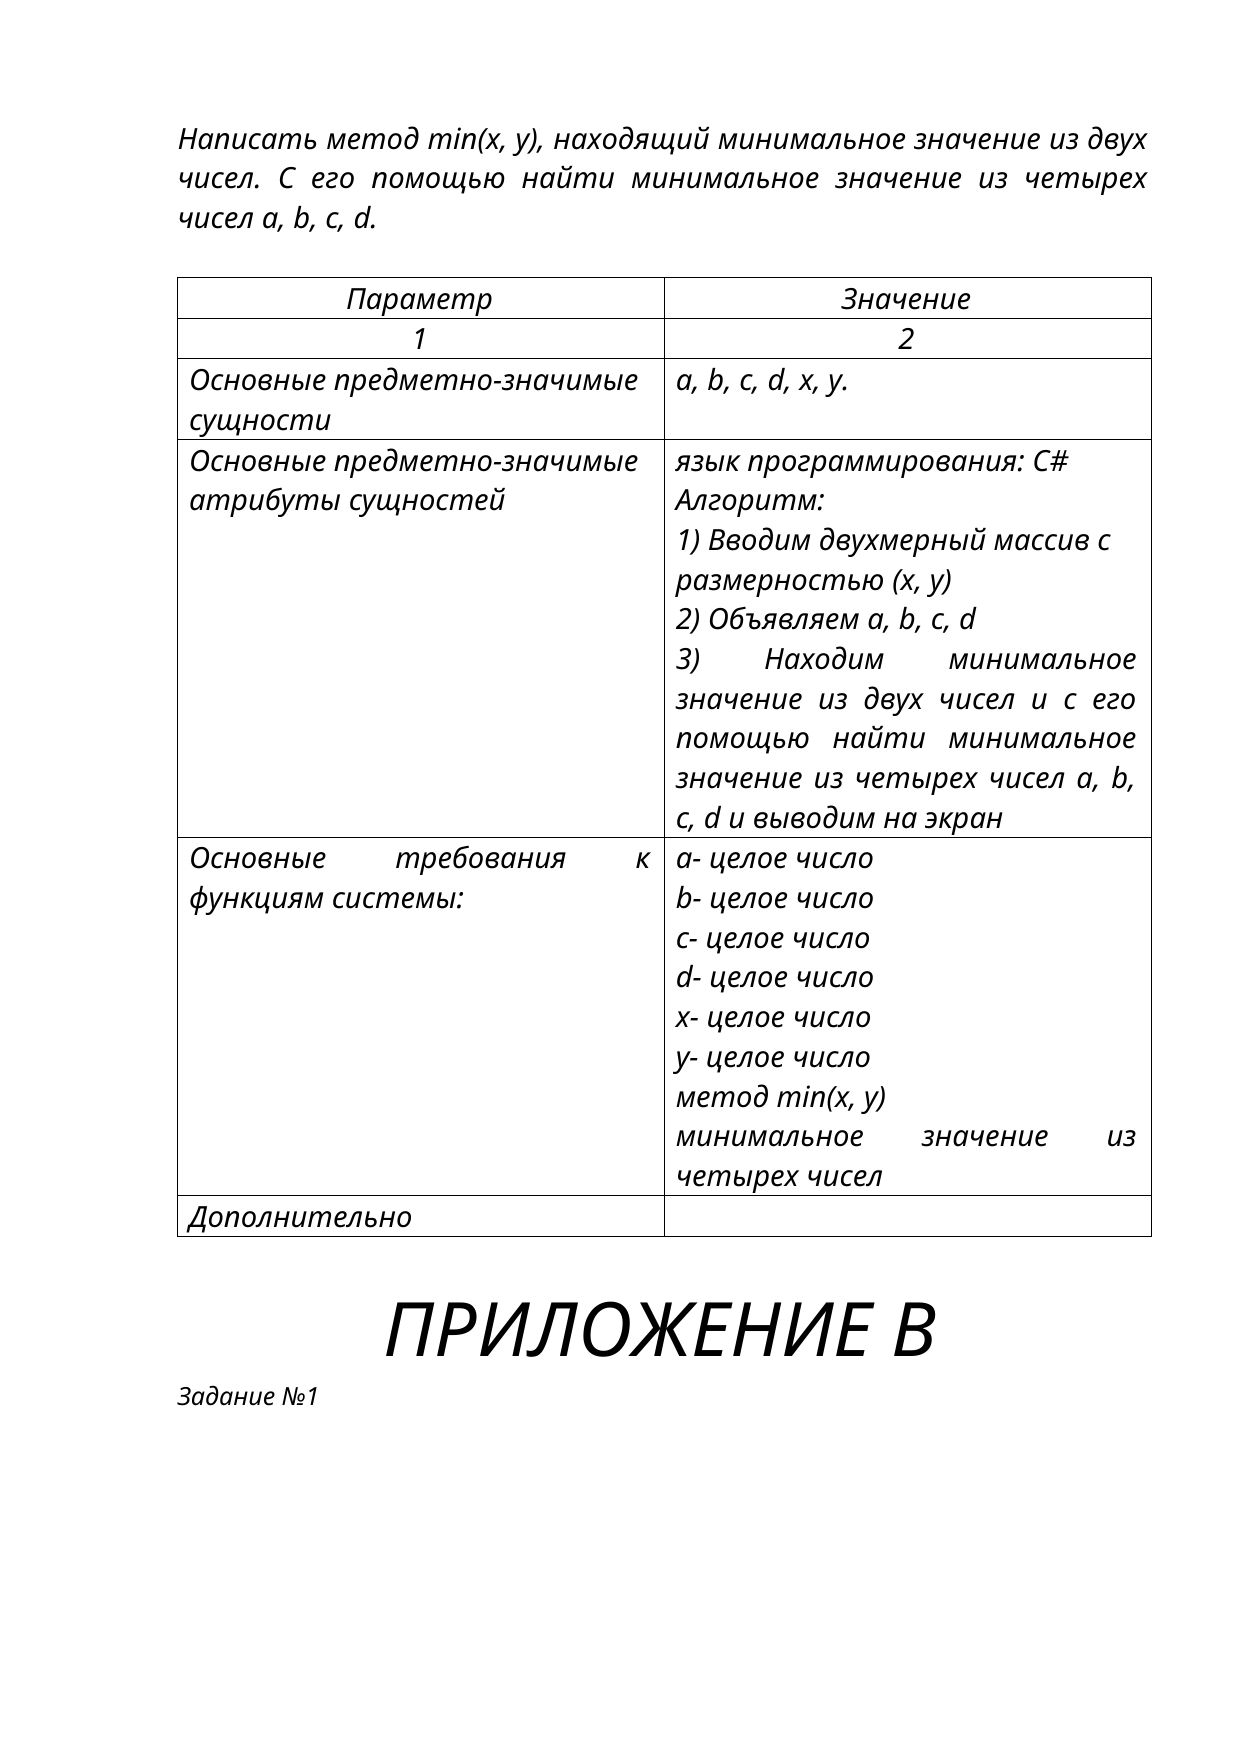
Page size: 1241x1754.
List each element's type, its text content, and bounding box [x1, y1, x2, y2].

table_cell Основные требования к функциям системы: [178, 838, 664, 1195]
table_cell Дополнительно [178, 1196, 664, 1236]
text Задание №1 [177, 1378, 1152, 1413]
text Написать метод min(x, y), находящий минимальное значение из двух чисел. С его помощью найти минимальное значение из четырех чисел a, b, c, d. [177, 118, 1152, 237]
table_cell Основные предметно-значимые сущности [178, 359, 664, 439]
table_cell a- целое число b- целое число c- целое число d- целое число x- целое число y- целое число метод min(x, y) минимальное значение из четырех чисел [665, 838, 1151, 1195]
table_cell [665, 1196, 1151, 1236]
table_cell 2 [665, 319, 1151, 358]
table_header Значение [665, 278, 1151, 318]
text ПРИЛОЖЕНИЕ В [177, 1276, 1152, 1378]
table_cell a, b, c, d, x, y. [665, 359, 1151, 439]
table_cell Основные предметно-значимые атрибуты сущностей [178, 440, 664, 837]
table_cell 1 [178, 319, 664, 358]
table_header Параметр [178, 278, 664, 318]
table_cell язык программирования: C# Алгоритм: 1) Вводим двухмерный массив с размерностью (x, y) 2) Объявляем a, b, c, d 3) Находим минимальное значение из двух чисел и с его помощью найти минимальное значение из четырех чисел a, b, c, d и выводим на экран [665, 440, 1151, 837]
